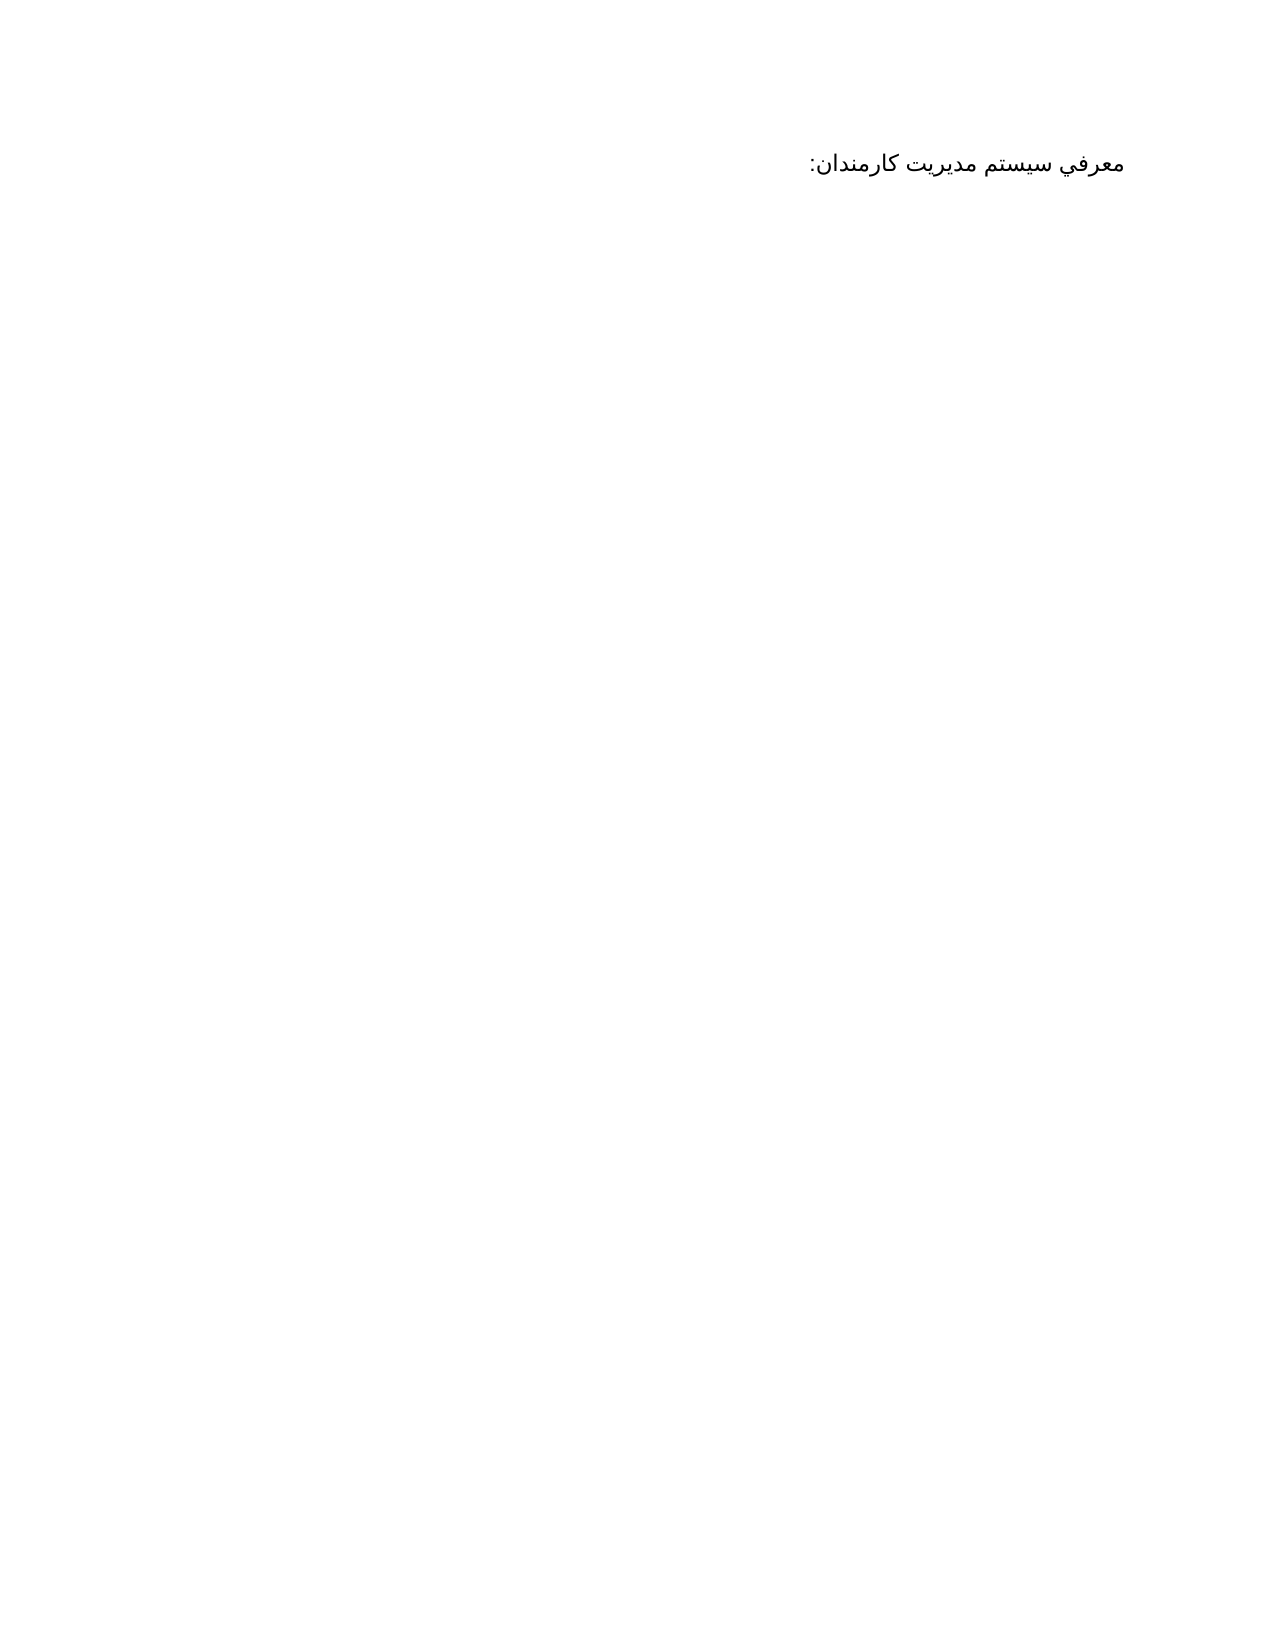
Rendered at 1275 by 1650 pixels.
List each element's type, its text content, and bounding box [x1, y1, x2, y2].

text معرفي سيستم مديريت کارمندان: [150, 150, 1125, 176]
